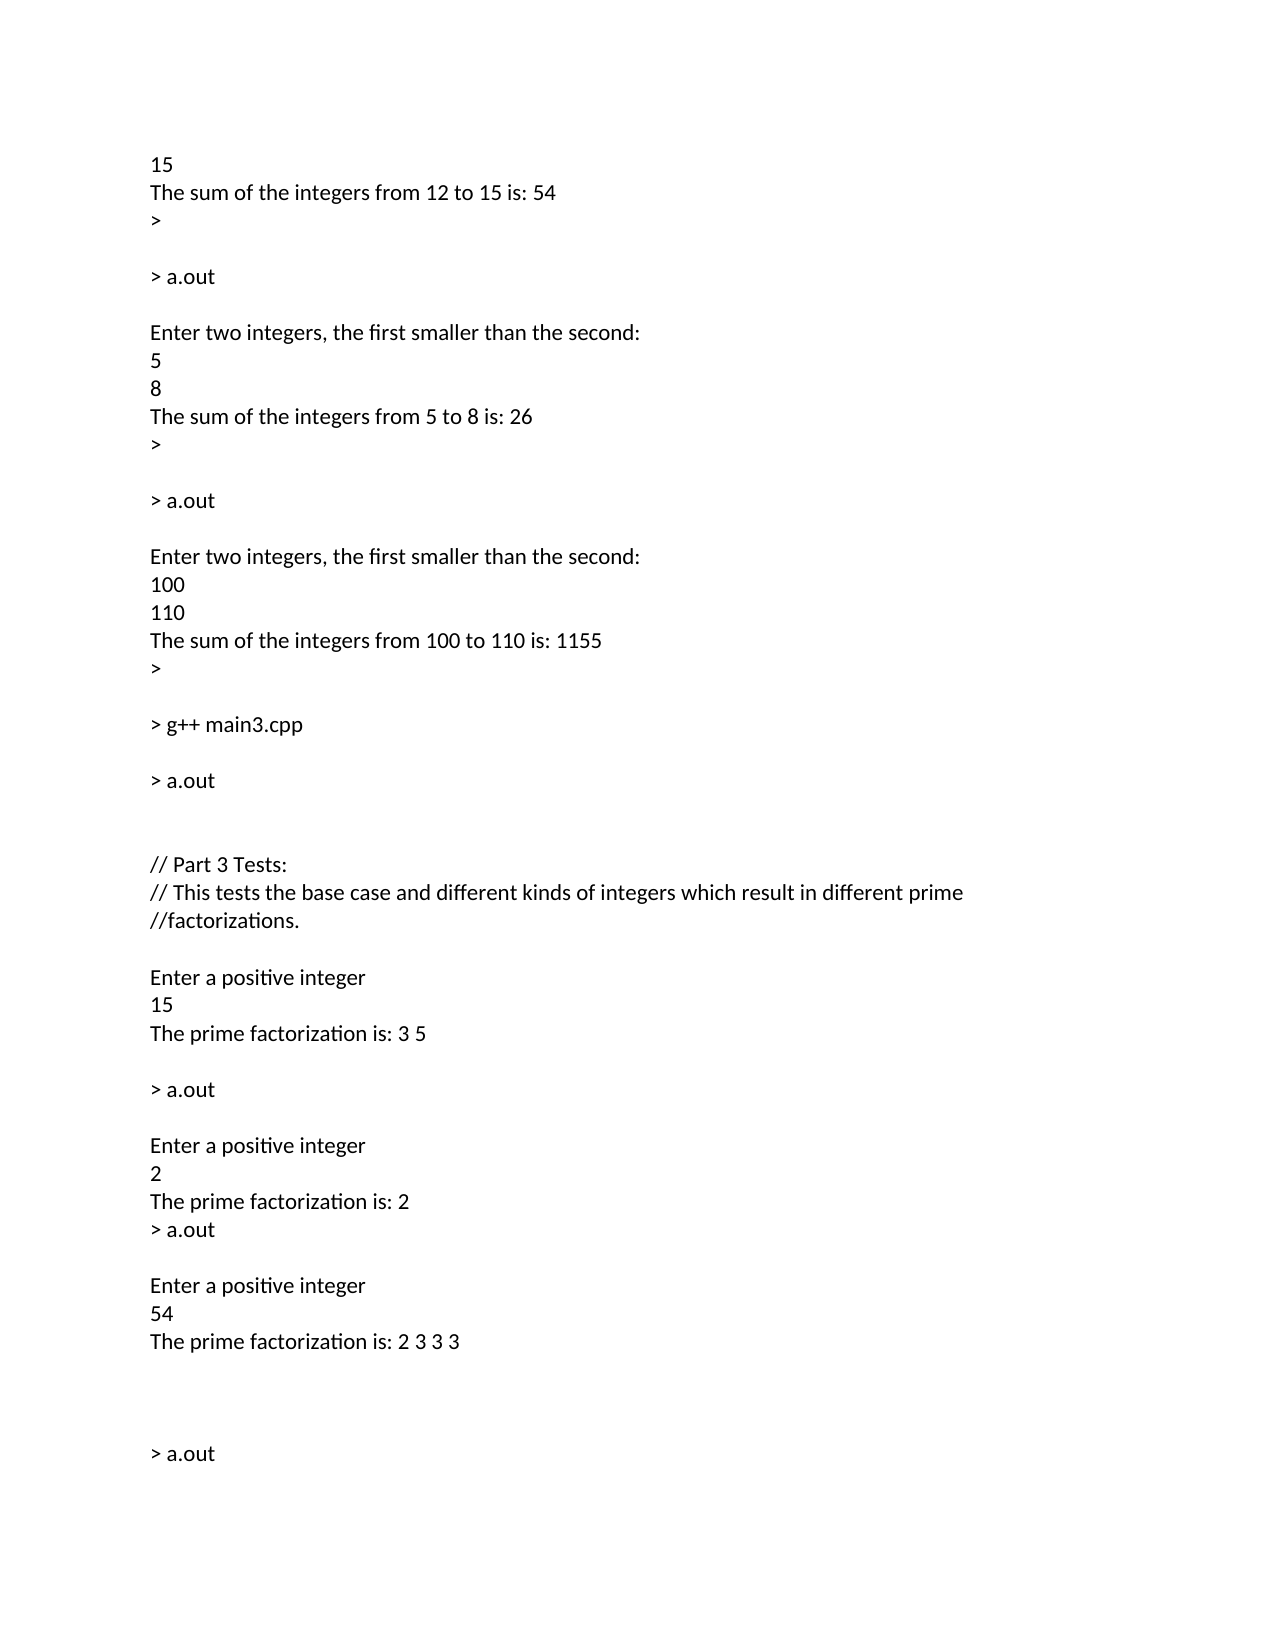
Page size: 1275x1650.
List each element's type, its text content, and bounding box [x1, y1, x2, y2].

text Enter a positive integer [150, 1271, 1125, 1299]
text > a.out [150, 1215, 1125, 1271]
text // Part 3 Tests: [150, 851, 1125, 878]
text > [150, 430, 1125, 486]
text > [150, 206, 1125, 262]
text The sum of the integers from 12 to 15 is: 54 [150, 178, 1125, 206]
text > g++ main3.cpp [150, 710, 1125, 766]
text 100 [150, 570, 1125, 598]
text The sum of the integers from 5 to 8 is: 26 [150, 402, 1125, 430]
text > a.out [150, 1075, 1125, 1131]
text // This tests the base case and different kinds of integers which result in different prime [150, 878, 1125, 907]
text //factorizations. [150, 907, 1125, 934]
text > a.out [150, 1439, 1125, 1495]
text Enter two integers, the first smaller than the second: [150, 542, 1125, 570]
text 54 [150, 1299, 1125, 1327]
text The prime factorization is: 3 5 [150, 1019, 1125, 1047]
text 2 [150, 1159, 1125, 1187]
text > a.out [150, 486, 1125, 542]
text The prime factorization is: 2 3 3 3 [150, 1327, 1125, 1355]
text 15 [150, 991, 1125, 1019]
text 5 [150, 346, 1125, 374]
text The sum of the integers from 100 to 110 is: 1155 [150, 626, 1125, 654]
text 15 [150, 150, 1125, 178]
text The prime factorization is: 2 [150, 1187, 1125, 1215]
text 8 [150, 374, 1125, 402]
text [150, 318, 1125, 346]
text > [150, 654, 1125, 710]
text Enter a positive integer [150, 963, 1125, 991]
text 110 [150, 598, 1125, 626]
text > a.out [150, 766, 1125, 794]
text > a.out [150, 262, 1125, 318]
text Enter a positive integer [150, 1131, 1125, 1159]
